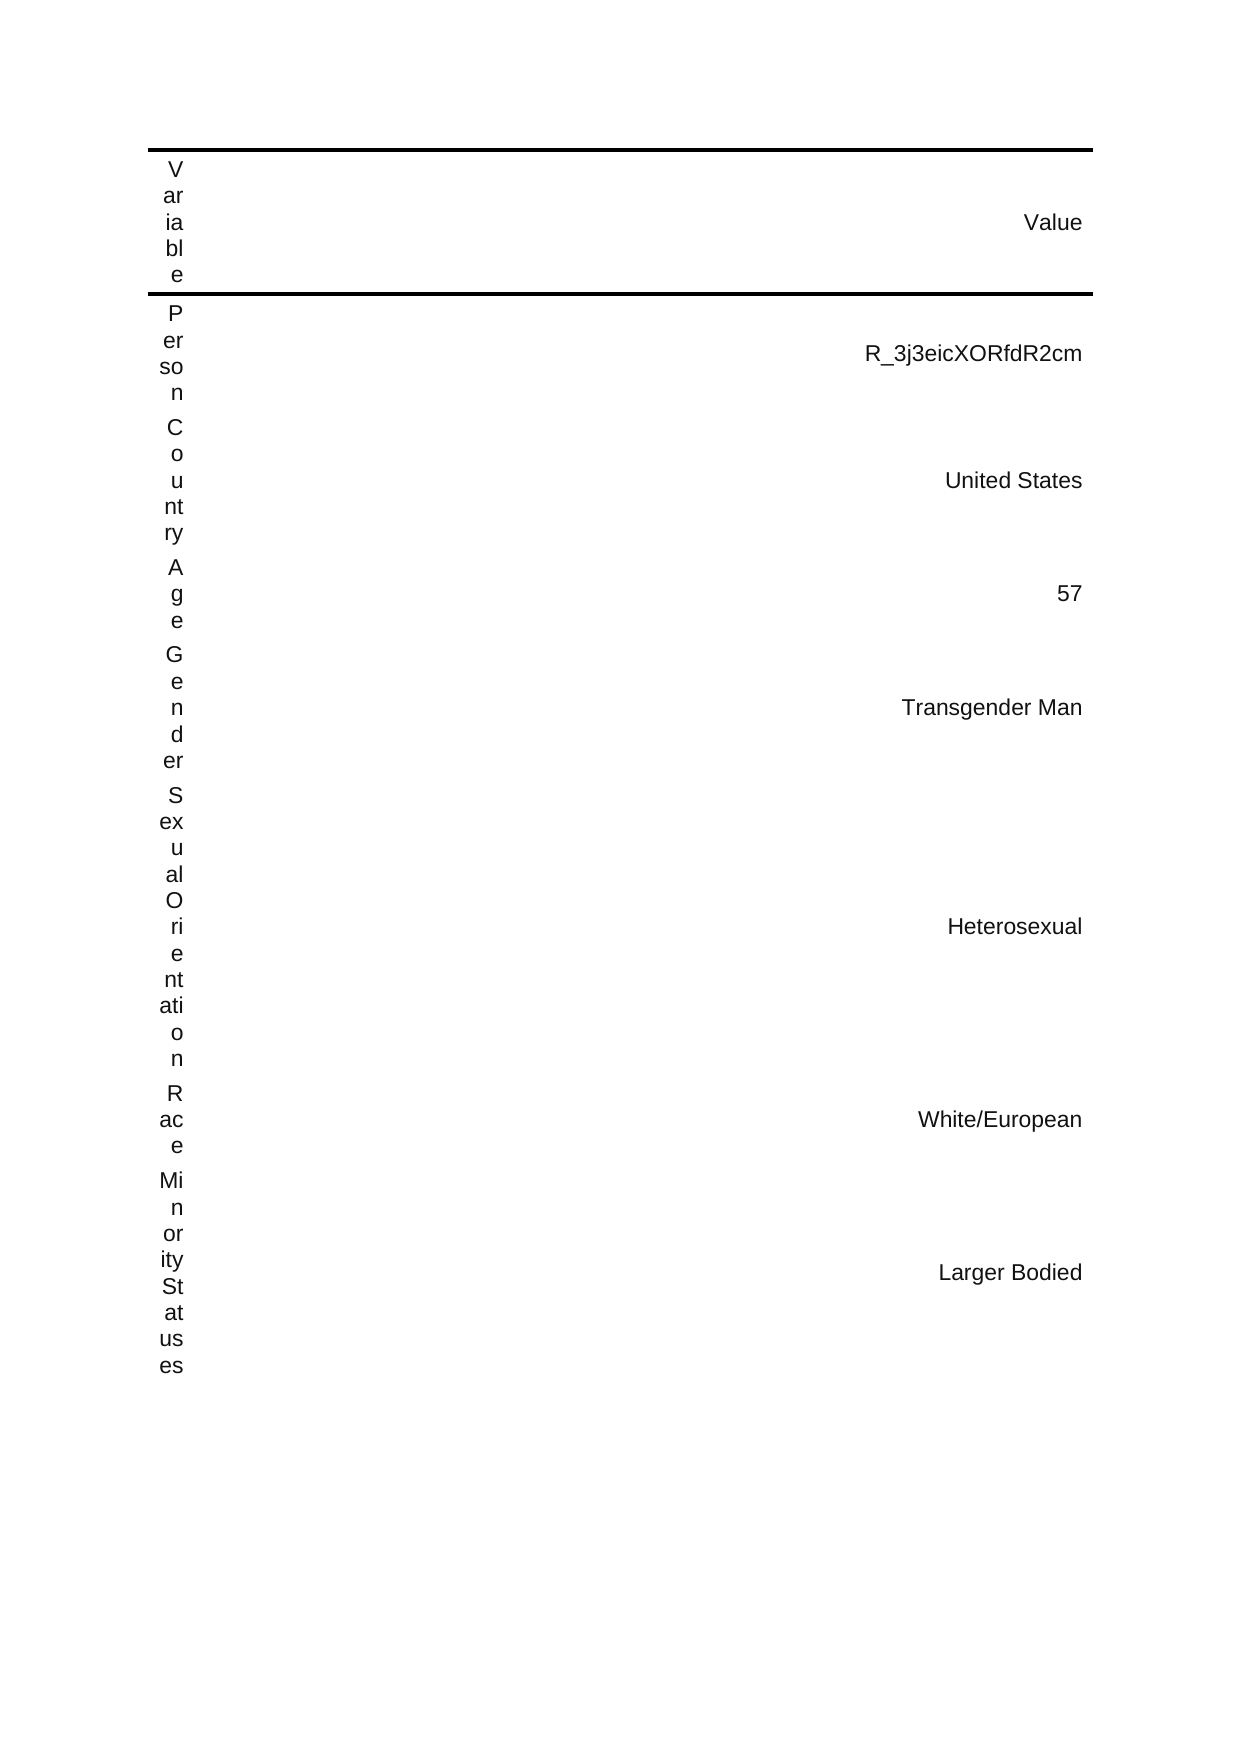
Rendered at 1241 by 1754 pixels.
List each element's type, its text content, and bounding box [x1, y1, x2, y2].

table_cell Transgender Man [194, 637, 1093, 777]
table_header Value [194, 152, 1093, 292]
table_cell Person [148, 296, 193, 410]
table_header Variable [148, 152, 193, 292]
table_cell Race [148, 1076, 193, 1163]
table_cell Country [148, 410, 193, 550]
table_cell 57 [194, 550, 1093, 637]
table_cell R_3j3eicXORfdR2cm [194, 296, 1093, 410]
table_cell Sexual Orientation [148, 778, 193, 1076]
table_cell Age [148, 550, 193, 637]
table_cell Minority Statuses [148, 1163, 193, 1382]
table_cell Gender [148, 637, 193, 777]
table_cell United States [194, 410, 1093, 550]
table_cell Heterosexual [194, 778, 1093, 1076]
table_cell White/European [194, 1076, 1093, 1163]
table_cell Larger Bodied [194, 1163, 1093, 1382]
